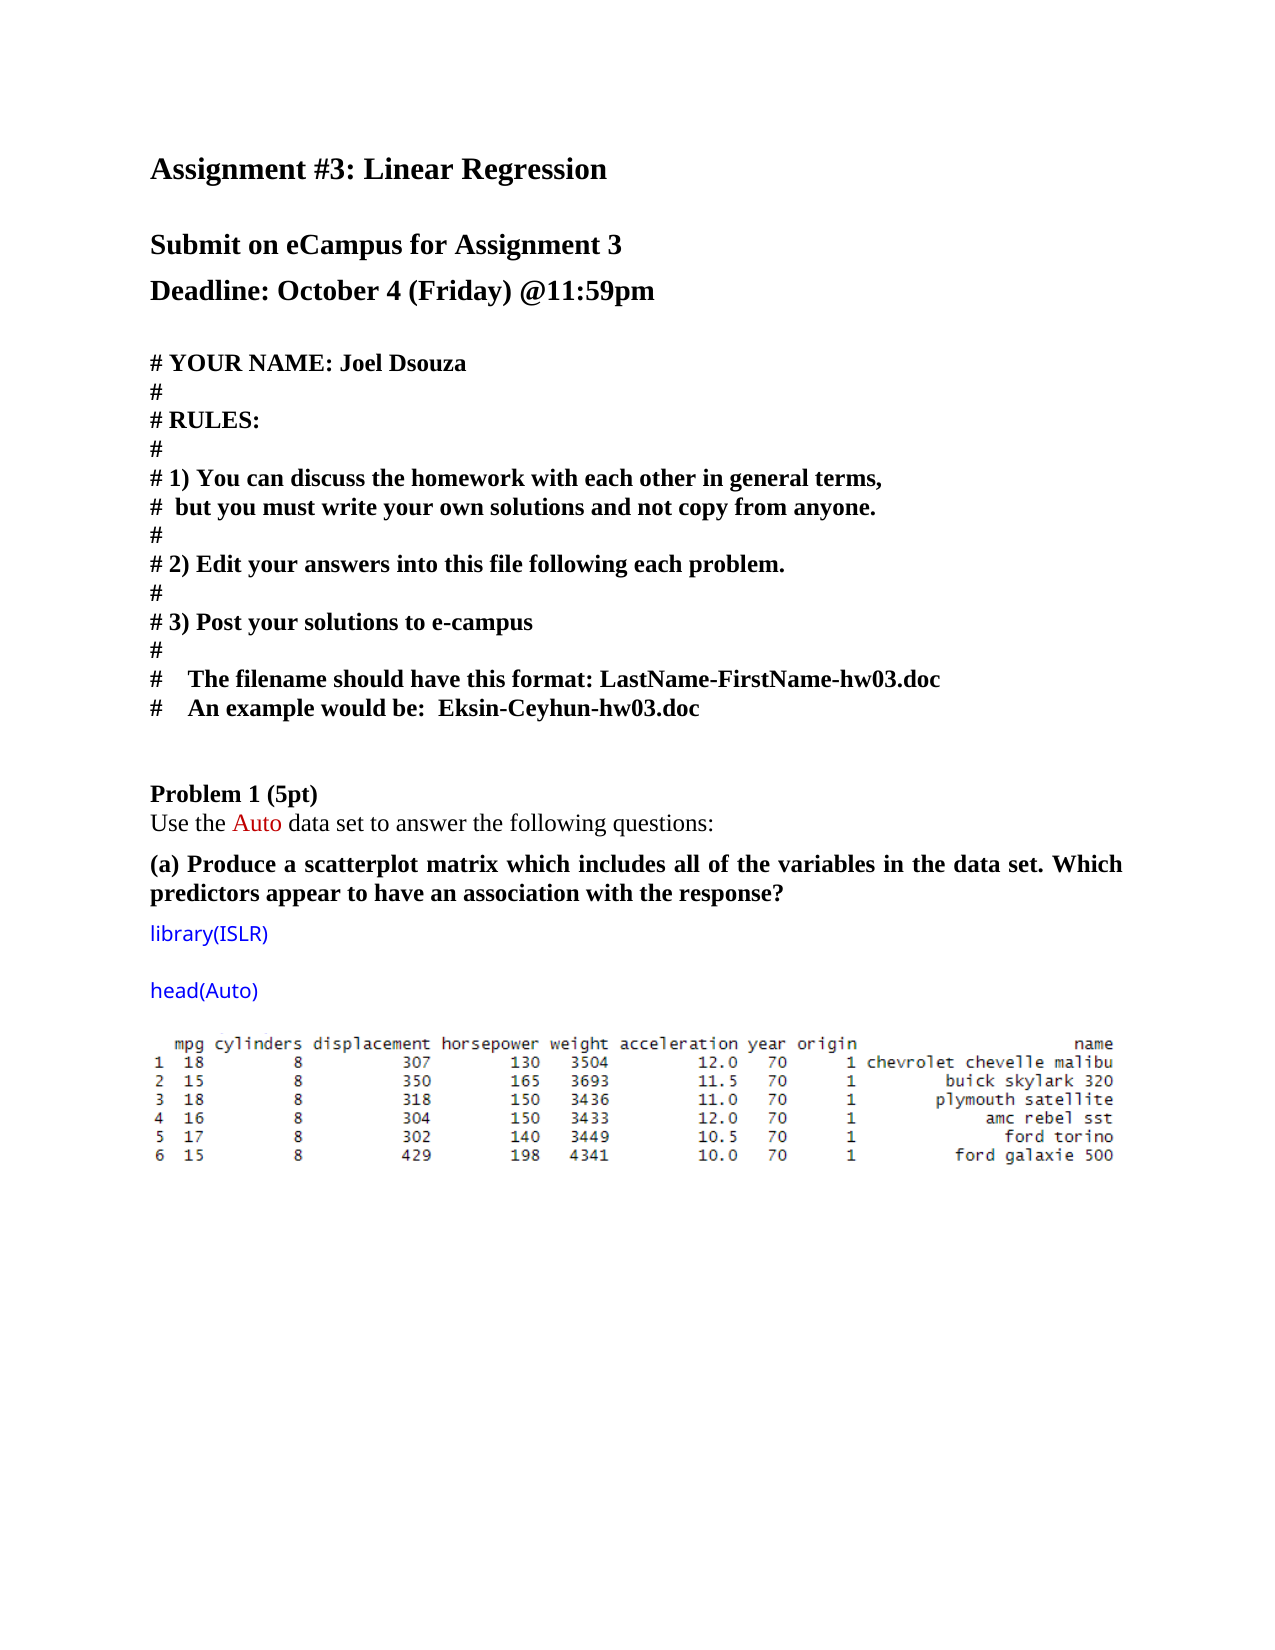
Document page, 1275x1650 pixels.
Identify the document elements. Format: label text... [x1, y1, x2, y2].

text # [150, 521, 1125, 549]
text # 2) Edit your answers into this file following each problem. [150, 549, 1125, 578]
text # [150, 434, 1125, 463]
text # The filename should have this format: LastName-FirstName-hw03.doc [150, 664, 1125, 693]
text # but you must write your own solutions and not copy from anyone. [150, 492, 1125, 521]
text # An example would be: Eksin-Ceyhun-hw03.doc [150, 693, 1125, 722]
text Deadline: October 4 (Friday) @11:59pm [150, 273, 1125, 307]
text Submit on eCampus for Assignment 3 [150, 227, 1125, 261]
text # [150, 377, 1125, 406]
picture [150, 1033, 1125, 1167]
text Problem 1 (5pt) [150, 779, 1125, 808]
text head(Auto) [150, 976, 1125, 1004]
text # YOUR NAME: Joel Dsouza [150, 348, 1125, 377]
text # 3) Post your solutions to e-campus [150, 607, 1125, 636]
text # [150, 578, 1125, 607]
text # 1) You can discuss the homework with each other in general terms, [150, 463, 1125, 492]
text Use the Auto data set to answer the following questions: [150, 808, 1125, 837]
text library(ISLR) [150, 919, 1125, 948]
text (a) Produce a scatterplot matrix which includes all of the variables in the data set. Which predictors appear to have an association with the response? [150, 849, 1125, 907]
text Assignment #3: Linear Regression [150, 150, 1125, 186]
text # RULES: [150, 406, 1125, 434]
text # [150, 636, 1125, 664]
